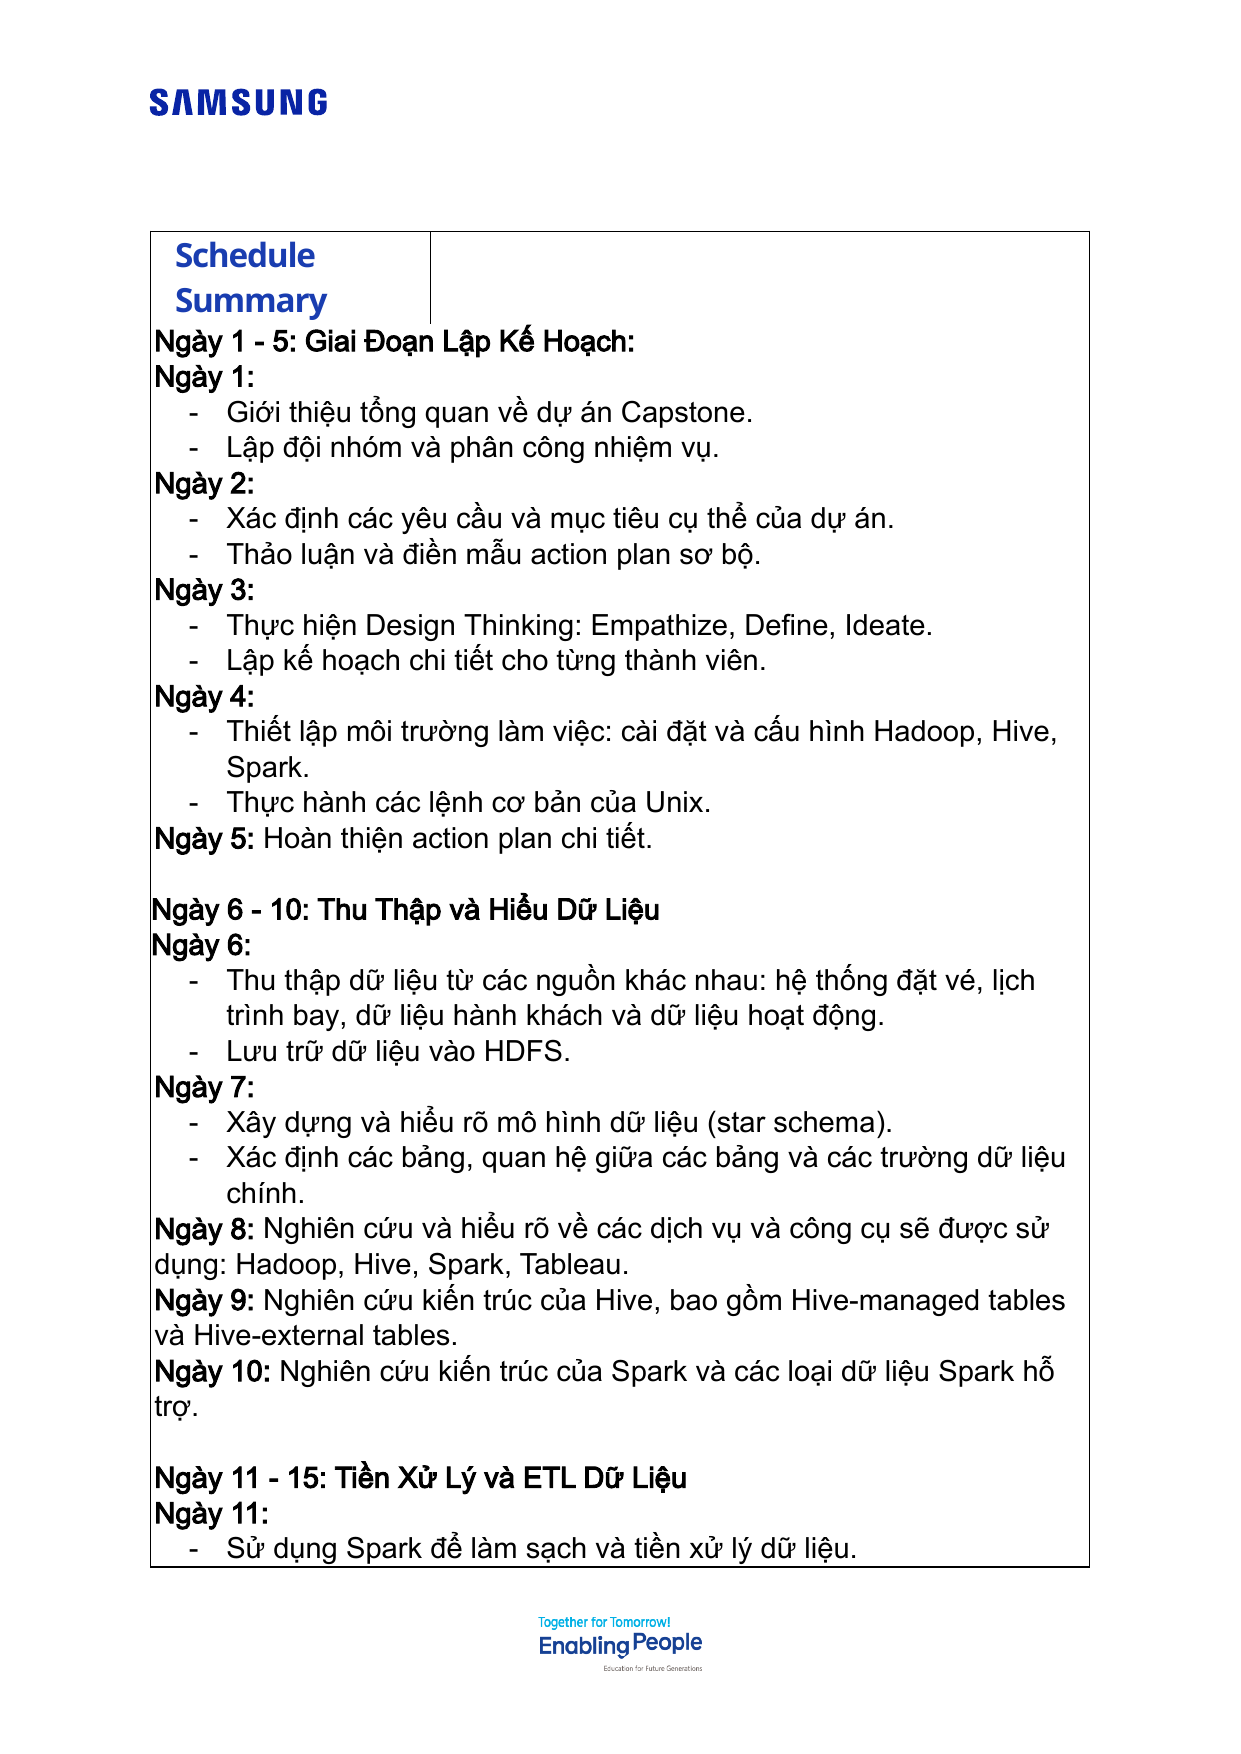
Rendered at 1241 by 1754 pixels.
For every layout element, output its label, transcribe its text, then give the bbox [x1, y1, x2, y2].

picture [617, 1617, 667, 1621]
table_header [431, 232, 1089, 322]
picture [538, 1617, 702, 1671]
table_header Schedule Summary [151, 232, 430, 322]
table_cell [151, 324, 1089, 1566]
